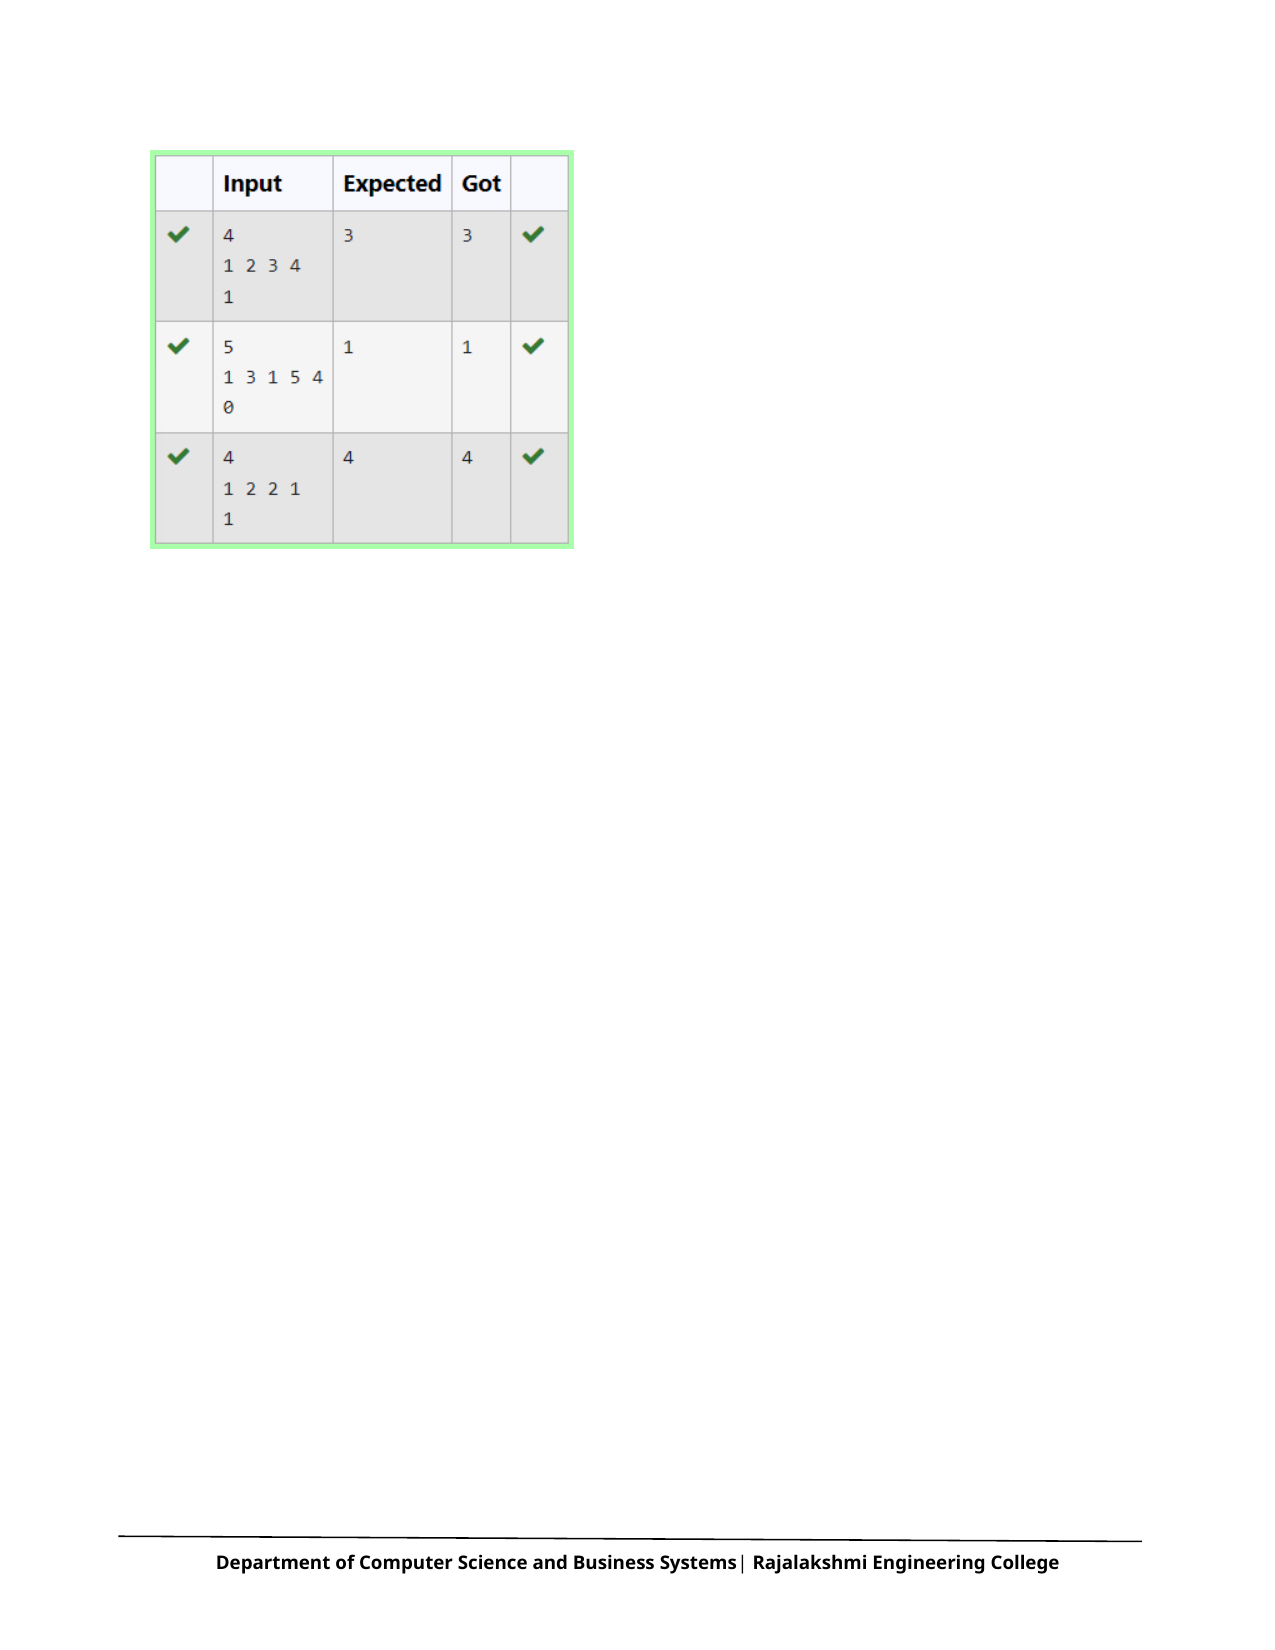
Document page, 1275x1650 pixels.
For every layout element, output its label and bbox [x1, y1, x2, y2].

picture [150, 150, 574, 549]
